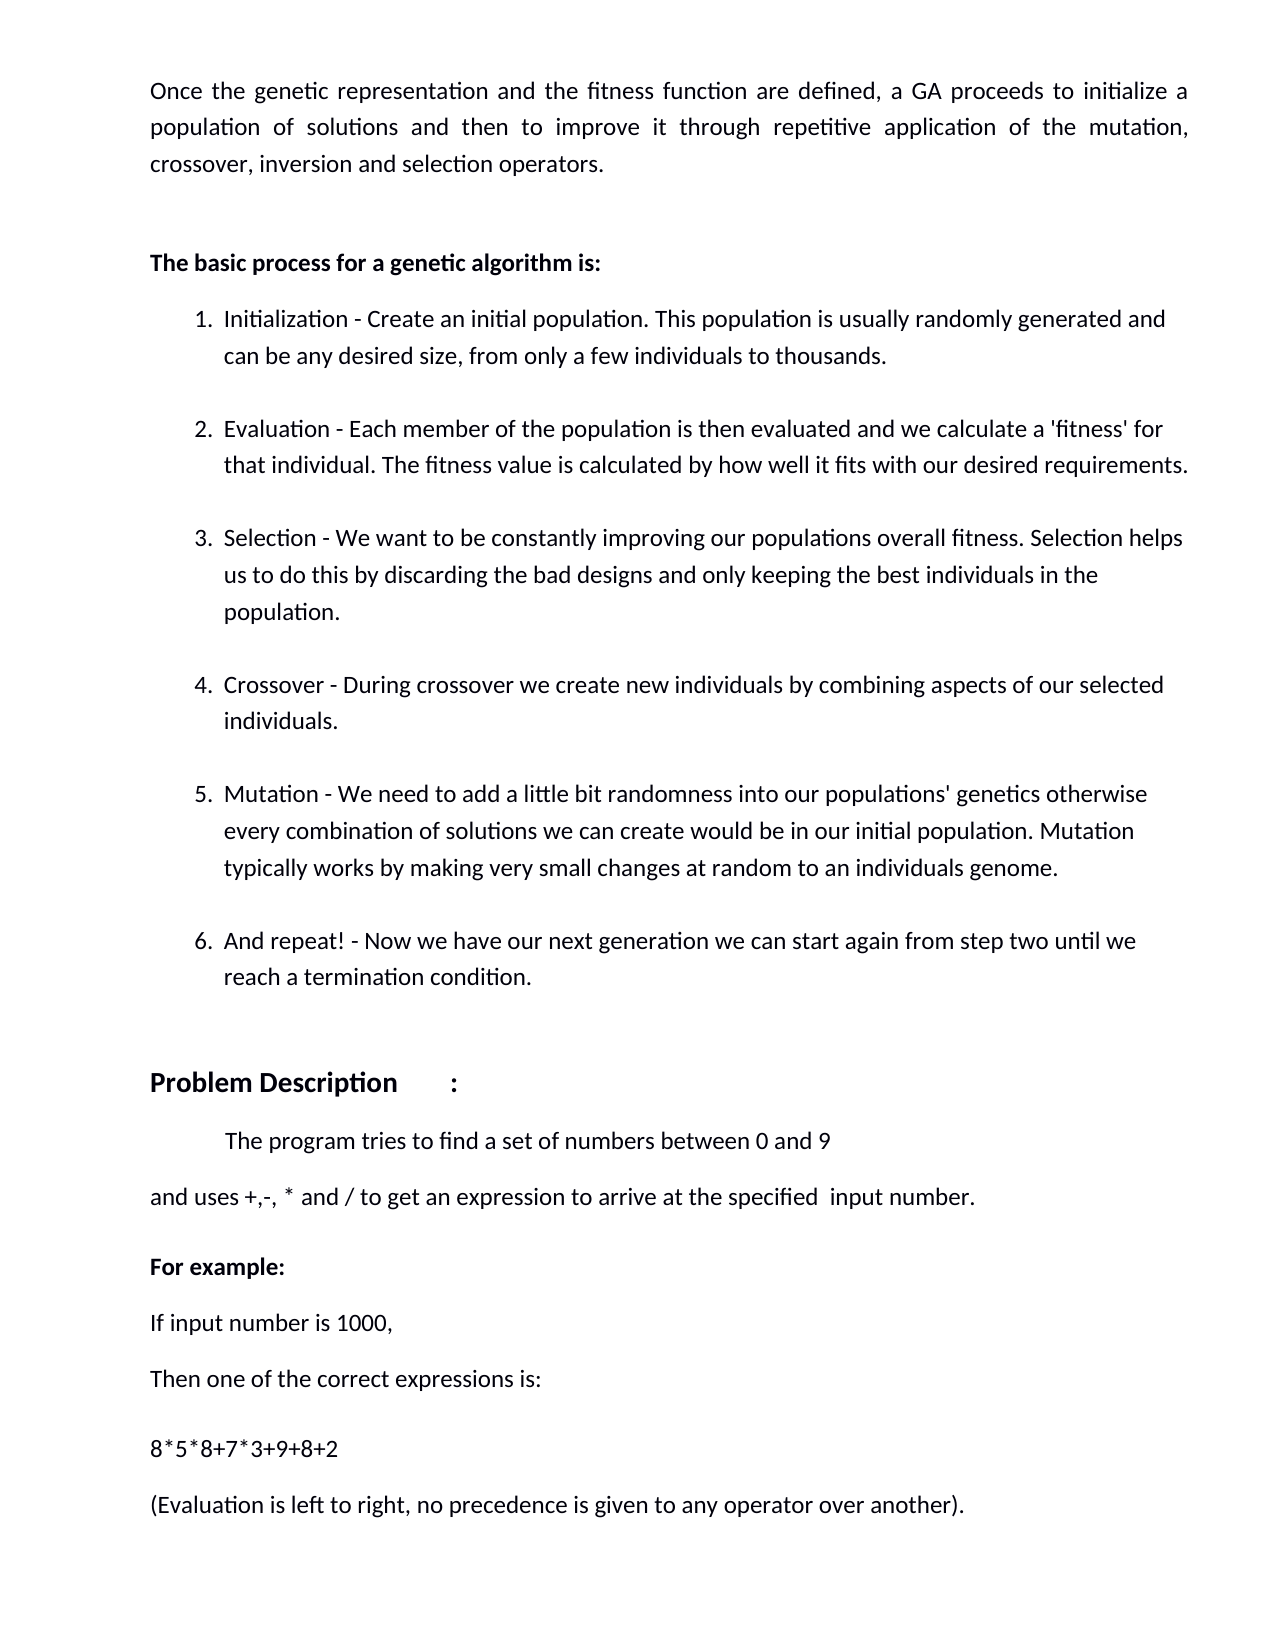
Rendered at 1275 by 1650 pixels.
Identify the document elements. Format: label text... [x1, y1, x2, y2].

text For example: [150, 1251, 1191, 1282]
text Then one of the correct expressions is: 8*5*8+7*3+9+8+2 [150, 1363, 1191, 1463]
text and uses +,-, * and / to get an expression to arrive at the specified input number. [150, 1181, 1191, 1212]
list Selection - We want to be constantly improving our populations overall fitness. Selection helps us to do this by discarding the bad designs and only keeping the best individuals in the population. [194, 523, 1191, 626]
list And repeat! - Now we have our next generation we can start again from step two until we reach a termination condition. [194, 925, 1191, 992]
text The basic process for a genetic algorithm is: [150, 247, 1191, 278]
list The program tries to find a set of numbers between 0 and 9 [225, 1125, 1191, 1156]
list Mutation - We need to add a little bit randomness into our populations' genetics otherwise every combination of solutions we can create would be in our initial population. Mutation typically works by making very small changes at random to an individuals genome. [194, 778, 1191, 882]
text Once the genetic representation and the fitness function are defined, a GA proceeds to initialize a population of solutions and then to improve it through repetitive application of the mutation, crossover, inversion and selection operators. [150, 75, 1191, 179]
list Crossover - During crossover we create new individuals by combining aspects of our selected individuals. [194, 669, 1191, 736]
text Problem Description : [150, 1064, 1191, 1099]
list Initialization - Create an initial population. This population is usually randomly generated and can be any desired size, from only a few individuals to thousands. [194, 303, 1191, 370]
text (Evaluation is left to right, no precedence is given to any operator over another). [150, 1489, 1191, 1519]
text If input number is 1000, [150, 1307, 1191, 1338]
list Evaluation - Each member of the population is then evaluated and we calculate a 'fitness' for that individual. The fitness value is calculated by how well it fits with our desired requirements. [194, 413, 1191, 480]
